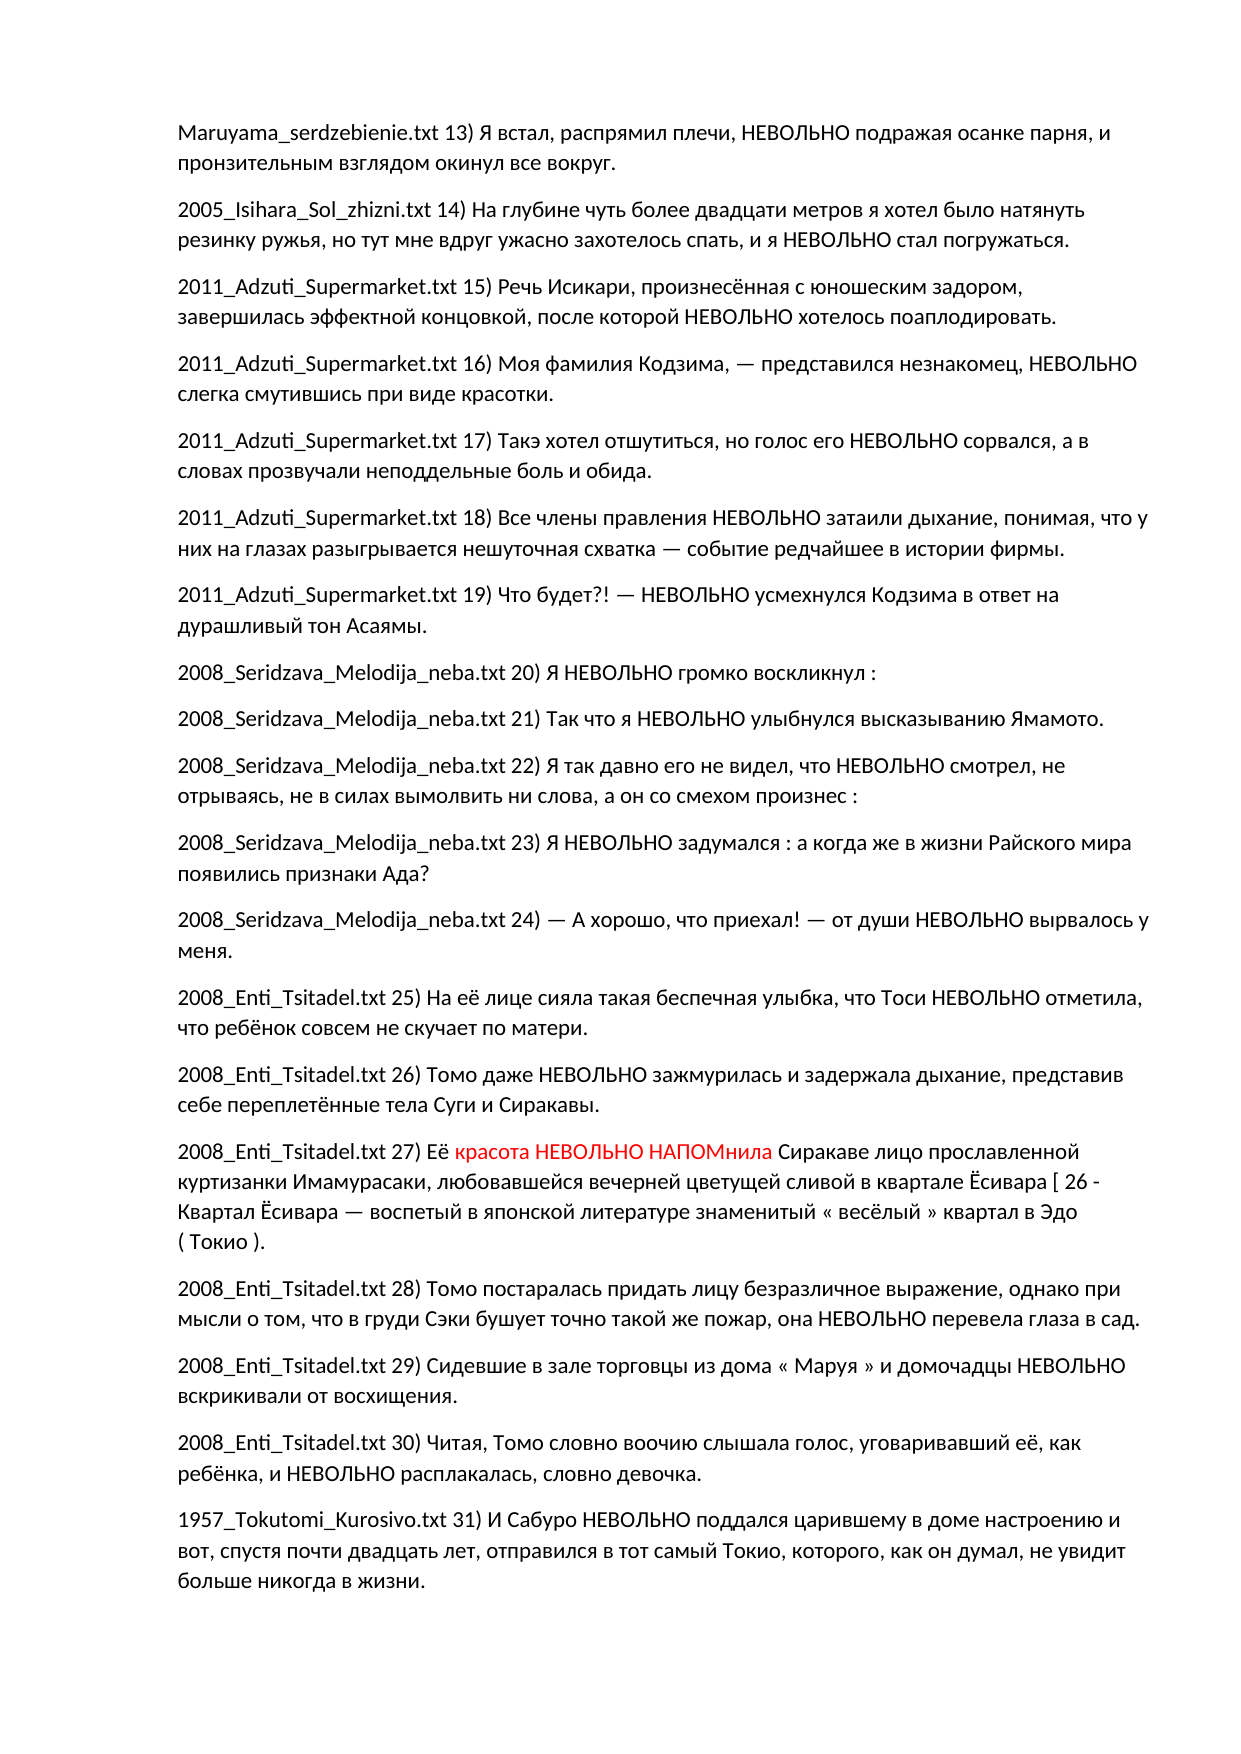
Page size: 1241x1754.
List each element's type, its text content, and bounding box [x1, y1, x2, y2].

text Maruyama_serdzebienie.txt 13) Я встал, распрямил плечи, НЕВОЛЬНО подражая осанке парня, и пронзительным взглядом окинул все вокруг. [177, 118, 1152, 176]
text 2008_Seridzava_Melodija_neba.txt 20) Я НЕВОЛЬНО громко воскликнул : [177, 658, 1152, 686]
text 2008_Enti_Tsitadel.txt 26) Томо даже НЕВОЛЬНО зажмурилась и задержала дыхание, представив себе переплетённые тела Суги и Сиракавы. [177, 1060, 1152, 1118]
text 2011_Adzuti_Supermarket.txt 19) Что будет?! — НЕВОЛЬНО усмехнулся Кодзима в ответ на дурашливый тон Асаямы. [177, 581, 1152, 639]
text 2005_Isihara_Sol_zhizni.txt 14) На глубине чуть более двадцати метров я хотел было натянуть резинку ружья, но тут мне вдруг ужасно захотелось спать, и я НЕВОЛЬНО стал погружаться. [177, 195, 1152, 253]
text 2011_Adzuti_Supermarket.txt 15) Речь Исикари, произнесённая с юношеским задором, завершилась эффектной концовкой, после которой НЕВОЛЬНО хотелось поаплодировать. [177, 272, 1152, 331]
text 2008_Enti_Tsitadel.txt 25) На её лице сияла такая беспечная улыбка, что Тоси НЕВОЛЬНО отметила, что ребёнок совсем не скучает по матери. [177, 983, 1152, 1041]
text 2008_Seridzava_Melodija_neba.txt 23) Я НЕВОЛЬНО задумался : а когда же в жизни Райского мира появились признаки Ада? [177, 828, 1152, 887]
text 1957_Tokutomi_Kurosivo.txt 31) И Сабуро НЕВОЛЬНО поддался царившему в доме настроению и вот, спустя почти двадцать лет, отправился в тот самый Токио, которого, как он думал, не увидит больше никогда в жизни. [177, 1506, 1152, 1594]
text 2008_Enti_Tsitadel.txt 27) Её красота НЕВОЛЬНО НАПОМнила Сиракаве лицо прославленной куртизанки Имамурасаки, любовавшейся вечерней цветущей сливой в квартале Ёсивара [ 26 - Квартал Ёсивара — воспетый в японской литературе знаменитый « весёлый » квартал в Эдо ( Токио ). [177, 1137, 1152, 1256]
text 2008_Enti_Tsitadel.txt 28) Томо постаралась придать лицу безразличное выражение, однако при мысли о том, что в груди Сэки бушует точно такой же пожар, она НЕВОЛЬНО перевела глаза в сад. [177, 1274, 1152, 1333]
text 2011_Adzuti_Supermarket.txt 16) Моя фамилия Кодзима, — представился незнакомец, НЕВОЛЬНО слегка смутившись при виде красотки. [177, 349, 1152, 408]
text 2011_Adzuti_Supermarket.txt 17) Такэ хотел отшутиться, но голос его НЕВОЛЬНО сорвался, а в словах прозвучали неподдельные боль и обида. [177, 426, 1152, 485]
text 2008_Seridzava_Melodija_neba.txt 21) Так что я НЕВОЛЬНО улыбнулся высказыванию Ямамото. [177, 704, 1152, 733]
text 2011_Adzuti_Supermarket.txt 18) Все члены правления НЕВОЛЬНО затаили дыхание, понимая, что у них на глазах разыгрывается нешуточная схватка — событие редчайшее в истории фирмы. [177, 503, 1152, 562]
text 2008_Seridzava_Melodija_neba.txt 24) — А хорошо, что приехал! — от души НЕВОЛЬНО вырвалось у меня. [177, 906, 1152, 964]
text 2008_Enti_Tsitadel.txt 30) Читая, Томо словно воочию слышала голос, уговаривавший её, как ребёнка, и НЕВОЛЬНО расплакалась, словно девочка. [177, 1428, 1152, 1487]
text 2008_Enti_Tsitadel.txt 29) Сидевшие в зале торговцы из дома « Маруя » и домочадцы НЕВОЛЬНО вскрикивали от восхищения. [177, 1351, 1152, 1410]
text 2008_Seridzava_Melodija_neba.txt 22) Я так давно его не видел, что НЕВОЛЬНО смотрел, не отрываясь, не в силах вымолвить ни слова, а он со смехом произнес : [177, 751, 1152, 810]
